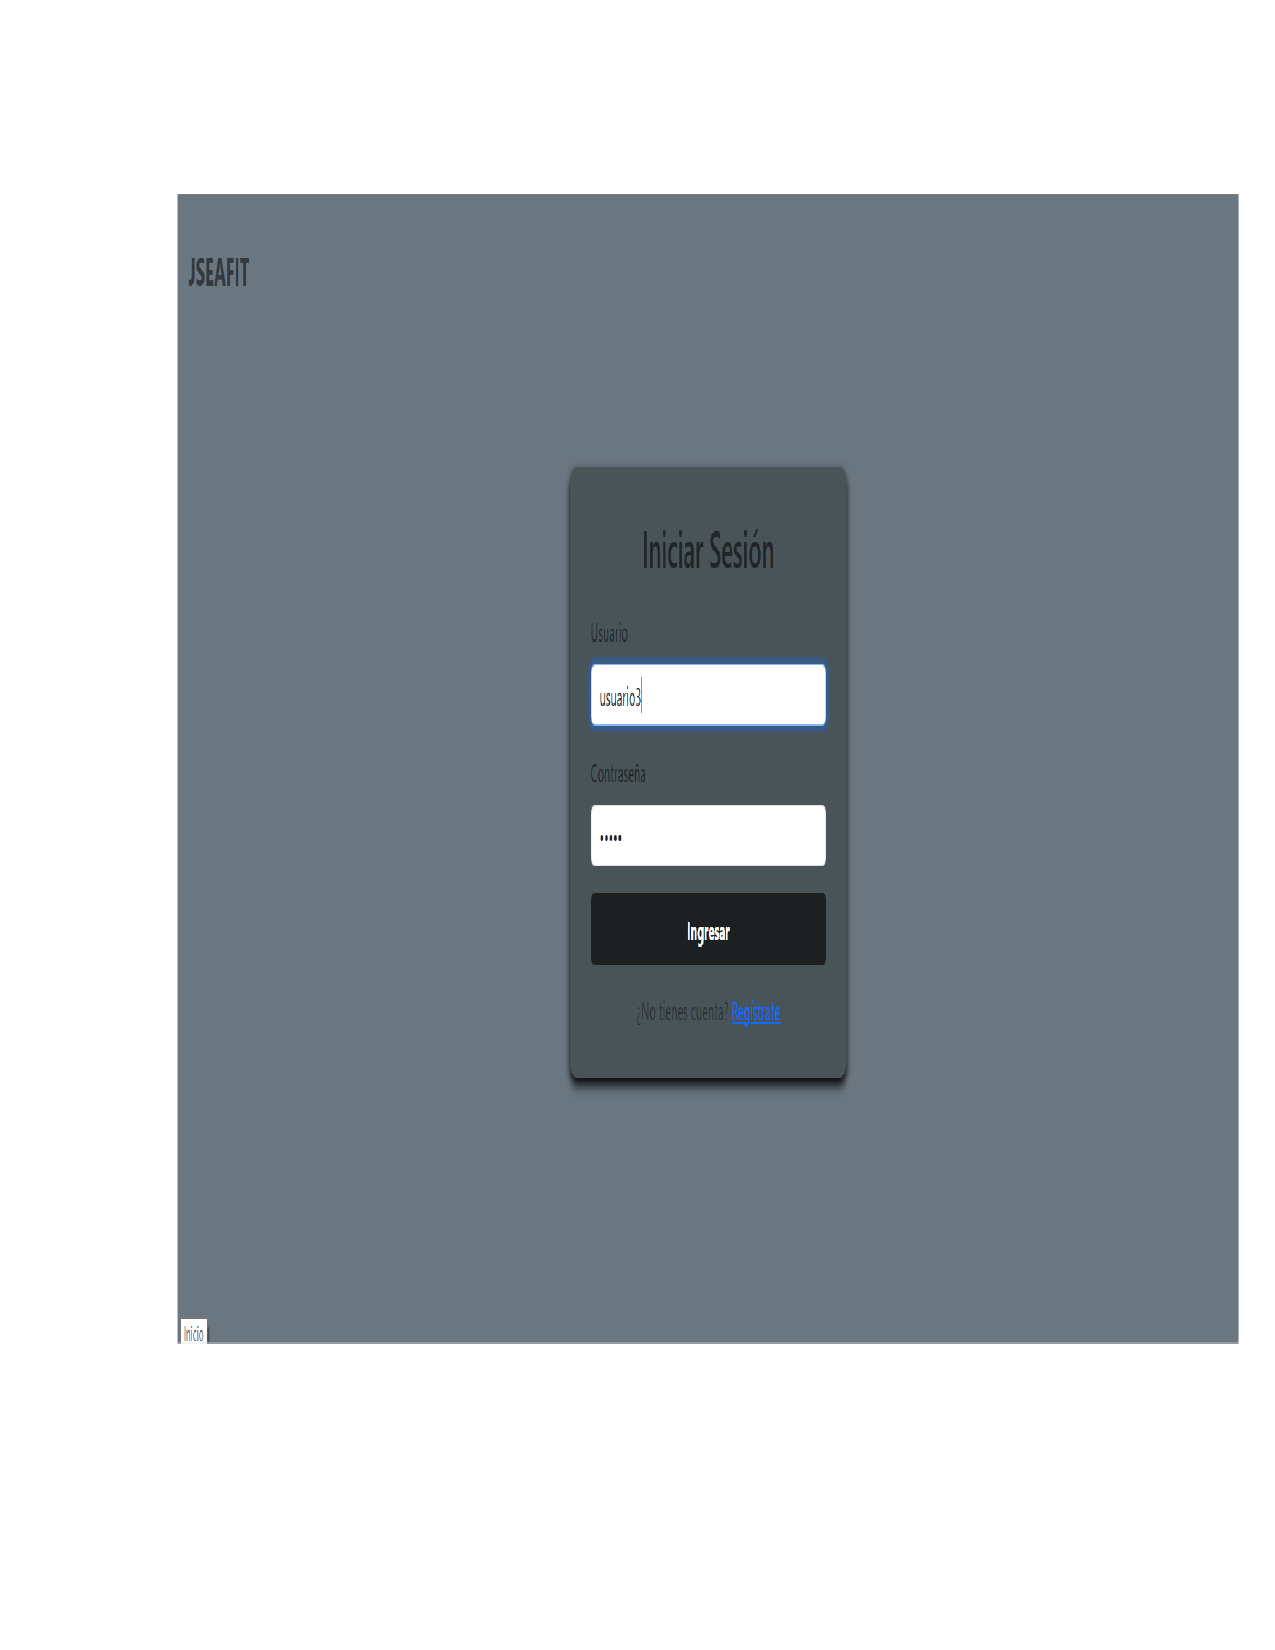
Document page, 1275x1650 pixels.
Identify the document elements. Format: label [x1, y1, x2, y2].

picture [177, 194, 1239, 1344]
